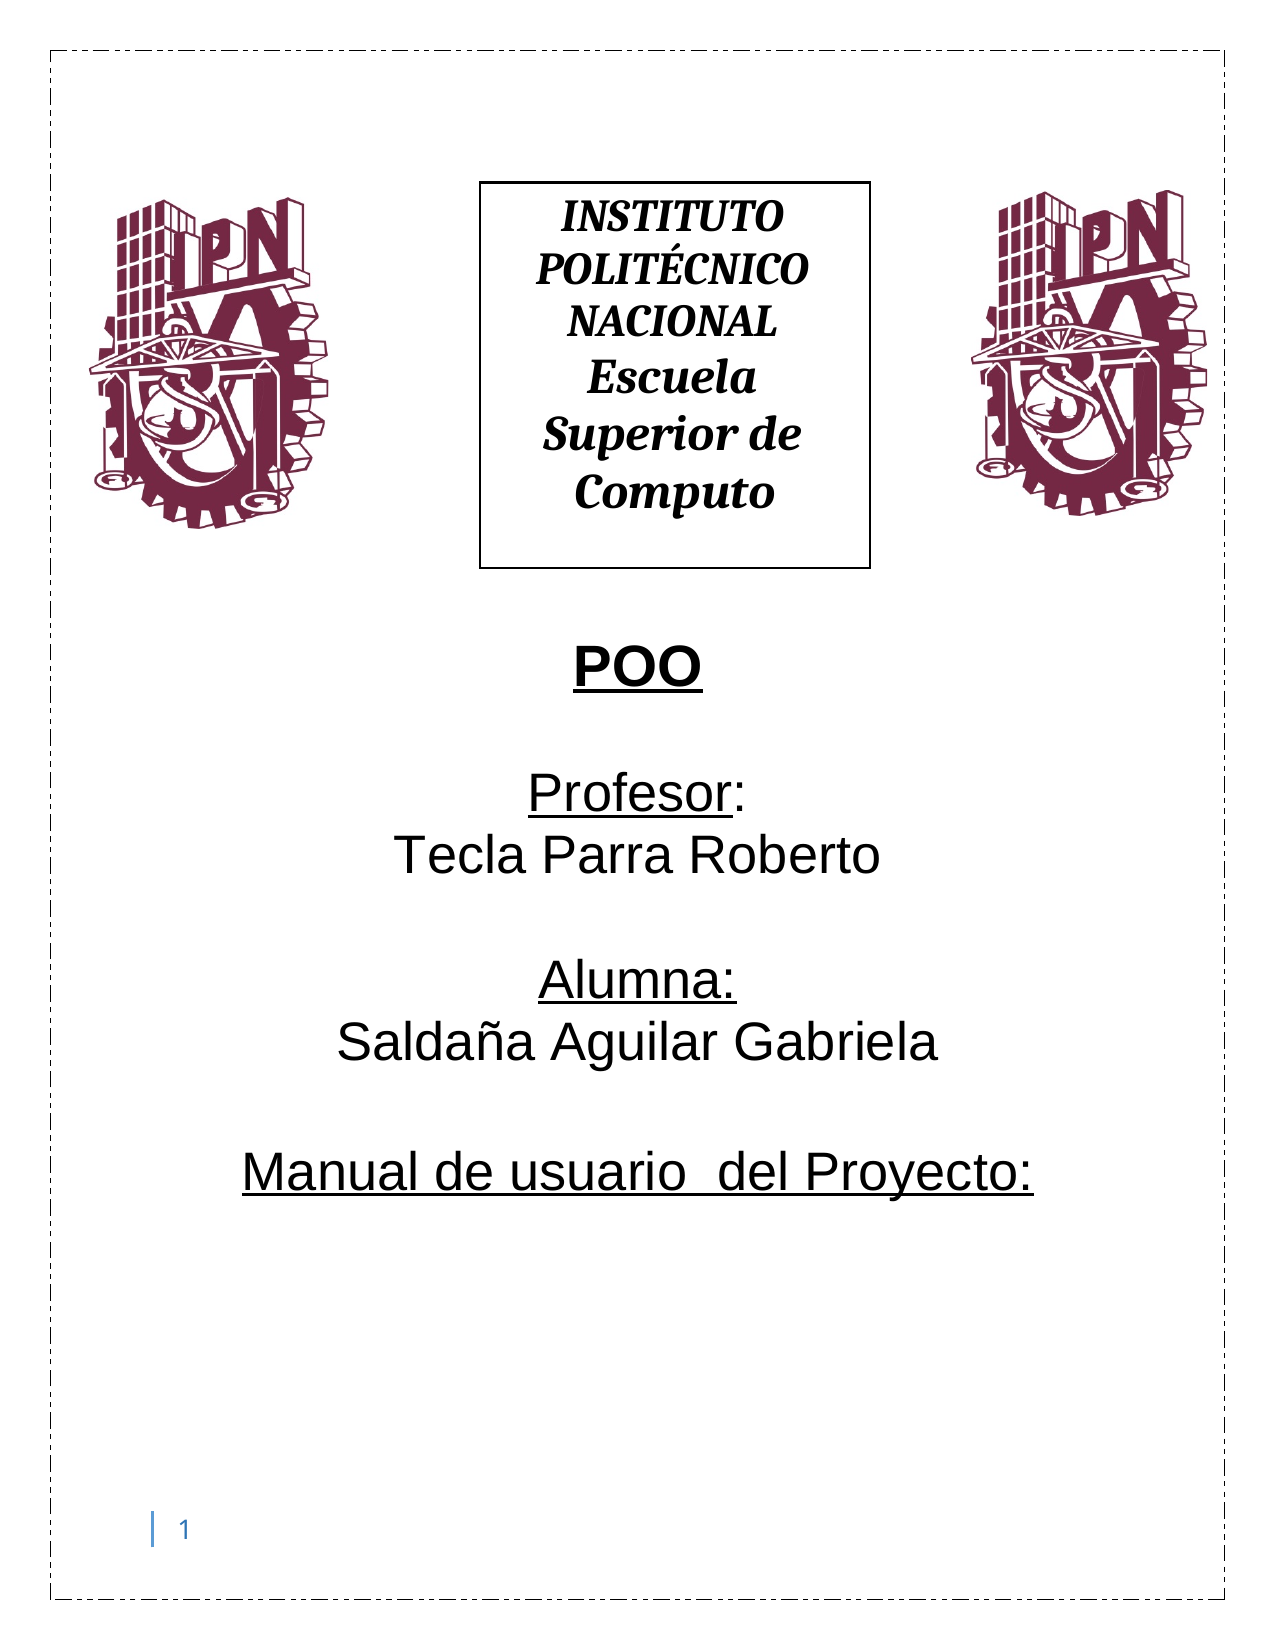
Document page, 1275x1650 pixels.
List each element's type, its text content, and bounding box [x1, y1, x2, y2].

picture [88, 197, 329, 529]
text Tecla Parra Roberto [177, 823, 1098, 885]
text Alumna: [177, 948, 1098, 1010]
text POO [177, 631, 1098, 698]
text Profesor: [177, 761, 1098, 823]
picture [971, 190, 1208, 516]
text Saldaña Aguilar Gabriela [177, 1010, 1098, 1072]
text Manual de usuario del Proyecto: [177, 1139, 1098, 1202]
